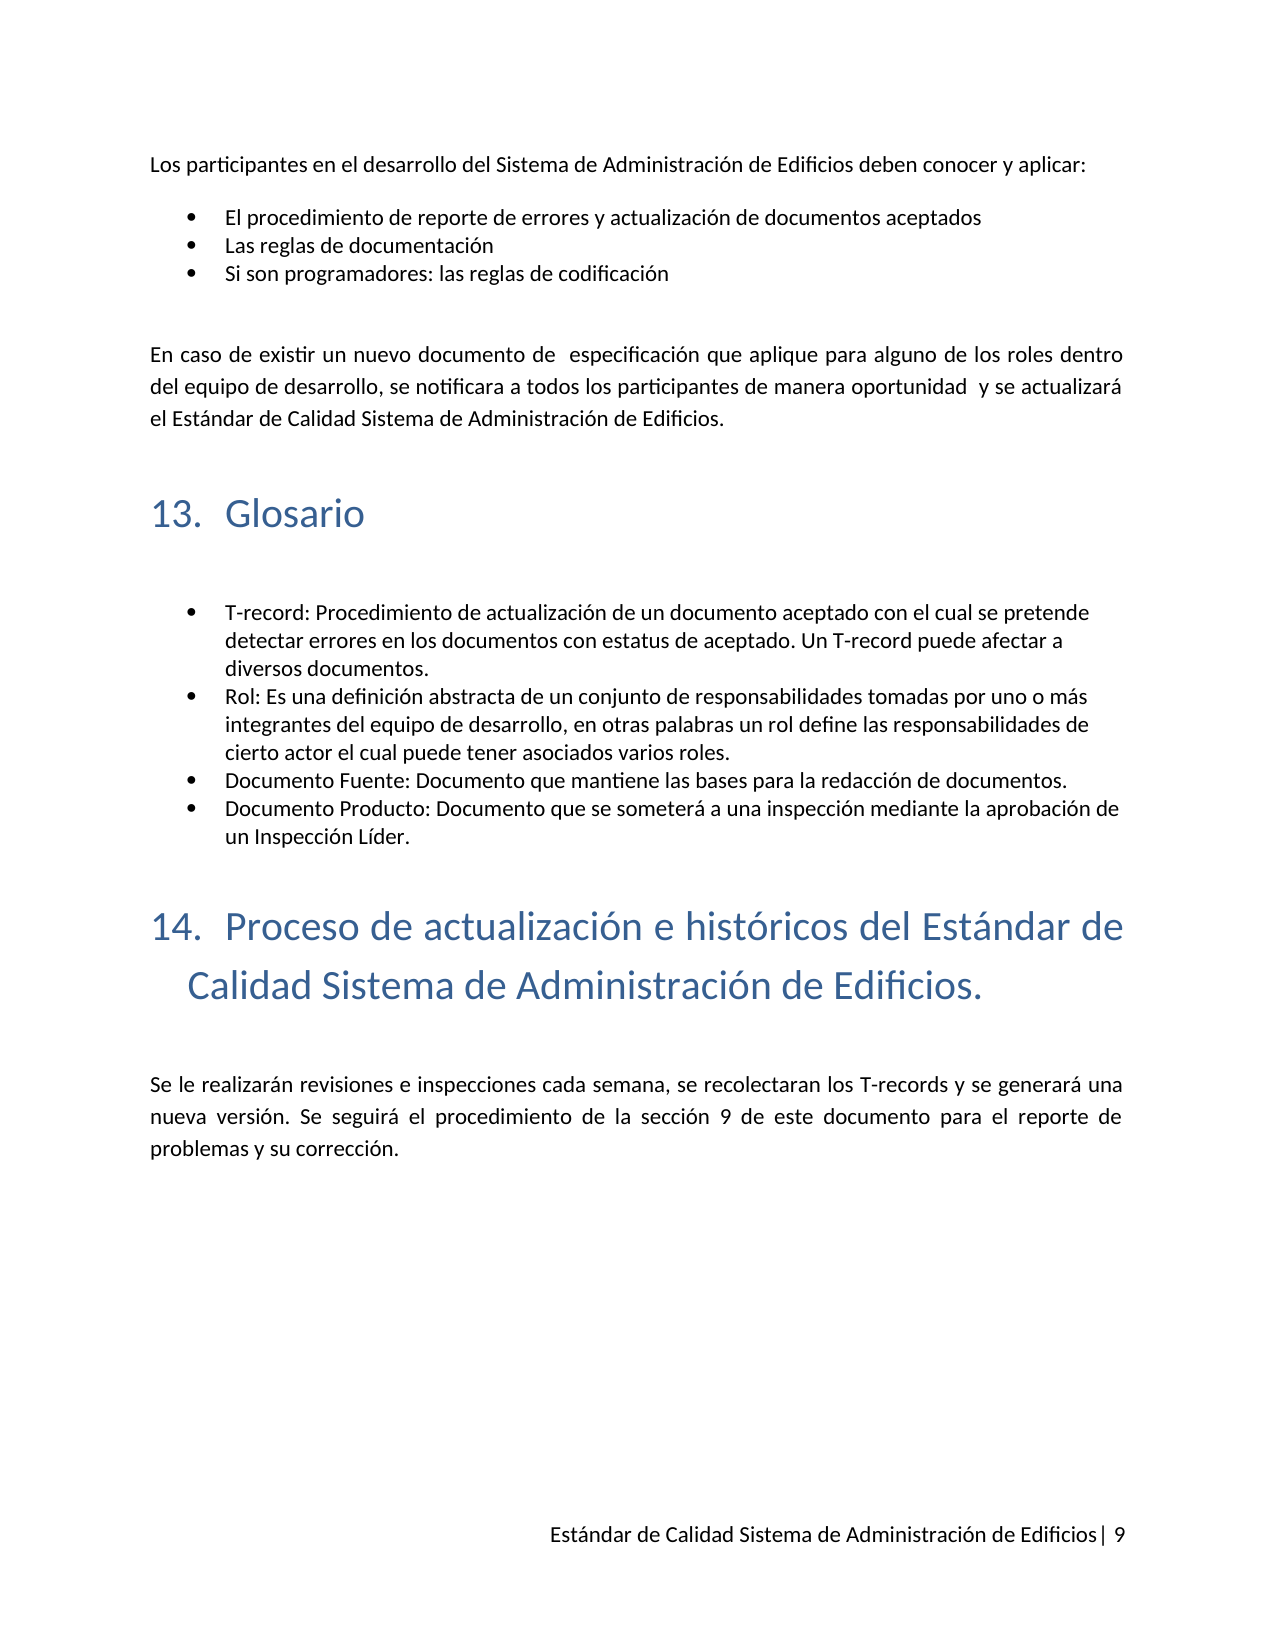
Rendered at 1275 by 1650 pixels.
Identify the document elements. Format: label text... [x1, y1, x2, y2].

text Los participantes en el desarrollo del Sistema de Administración de Edificios deben conocer y aplicar: [150, 150, 1125, 178]
list Documento Fuente: Documento que mantiene las bases para la redacción de documentos. [187, 766, 1125, 794]
list T-record: Procedimiento de actualización de un documento aceptado con el cual se pretende detectar errores en los documentos con estatus de aceptado. Un T-record puede afectar a diversos documentos. [187, 598, 1125, 682]
list Rol: Es una definición abstracta de un conjunto de responsabilidades tomadas por uno o más integrantes del equipo de desarrollo, en otras palabras un rol define las responsabilidades de cierto actor el cual puede tener asociados varios roles. [187, 682, 1125, 766]
text Se le realizarán revisiones e inspecciones cada semana, se recolectaran los T-records y se generará una nueva versión. Se seguirá el procedimiento de la sección 9 de este documento para el reporte de problemas y su corrección. [150, 1070, 1125, 1163]
text En caso de existir un nuevo documento de especificación que aplique para alguno de los roles dentro del equipo de desarrollo, se notificara a todos los participantes de manera oportunidad y se actualizará el Estándar de Calidad Sistema de Administración de Edificios. [150, 340, 1125, 432]
list El procedimiento de reporte de errores y actualización de documentos aceptados [187, 203, 1125, 231]
subtitle Glosario [150, 487, 1125, 537]
list Si son programadores: las reglas de codificación [187, 259, 1125, 287]
list Las reglas de documentación [187, 231, 1125, 259]
subtitle Proceso de actualización e históricos del Estándar de Calidad Sistema de Administración de Edificios. [150, 900, 1125, 1009]
list Documento Producto: Documento que se someterá a una inspección mediante la aprobación de un Inspección Líder. [187, 794, 1125, 850]
